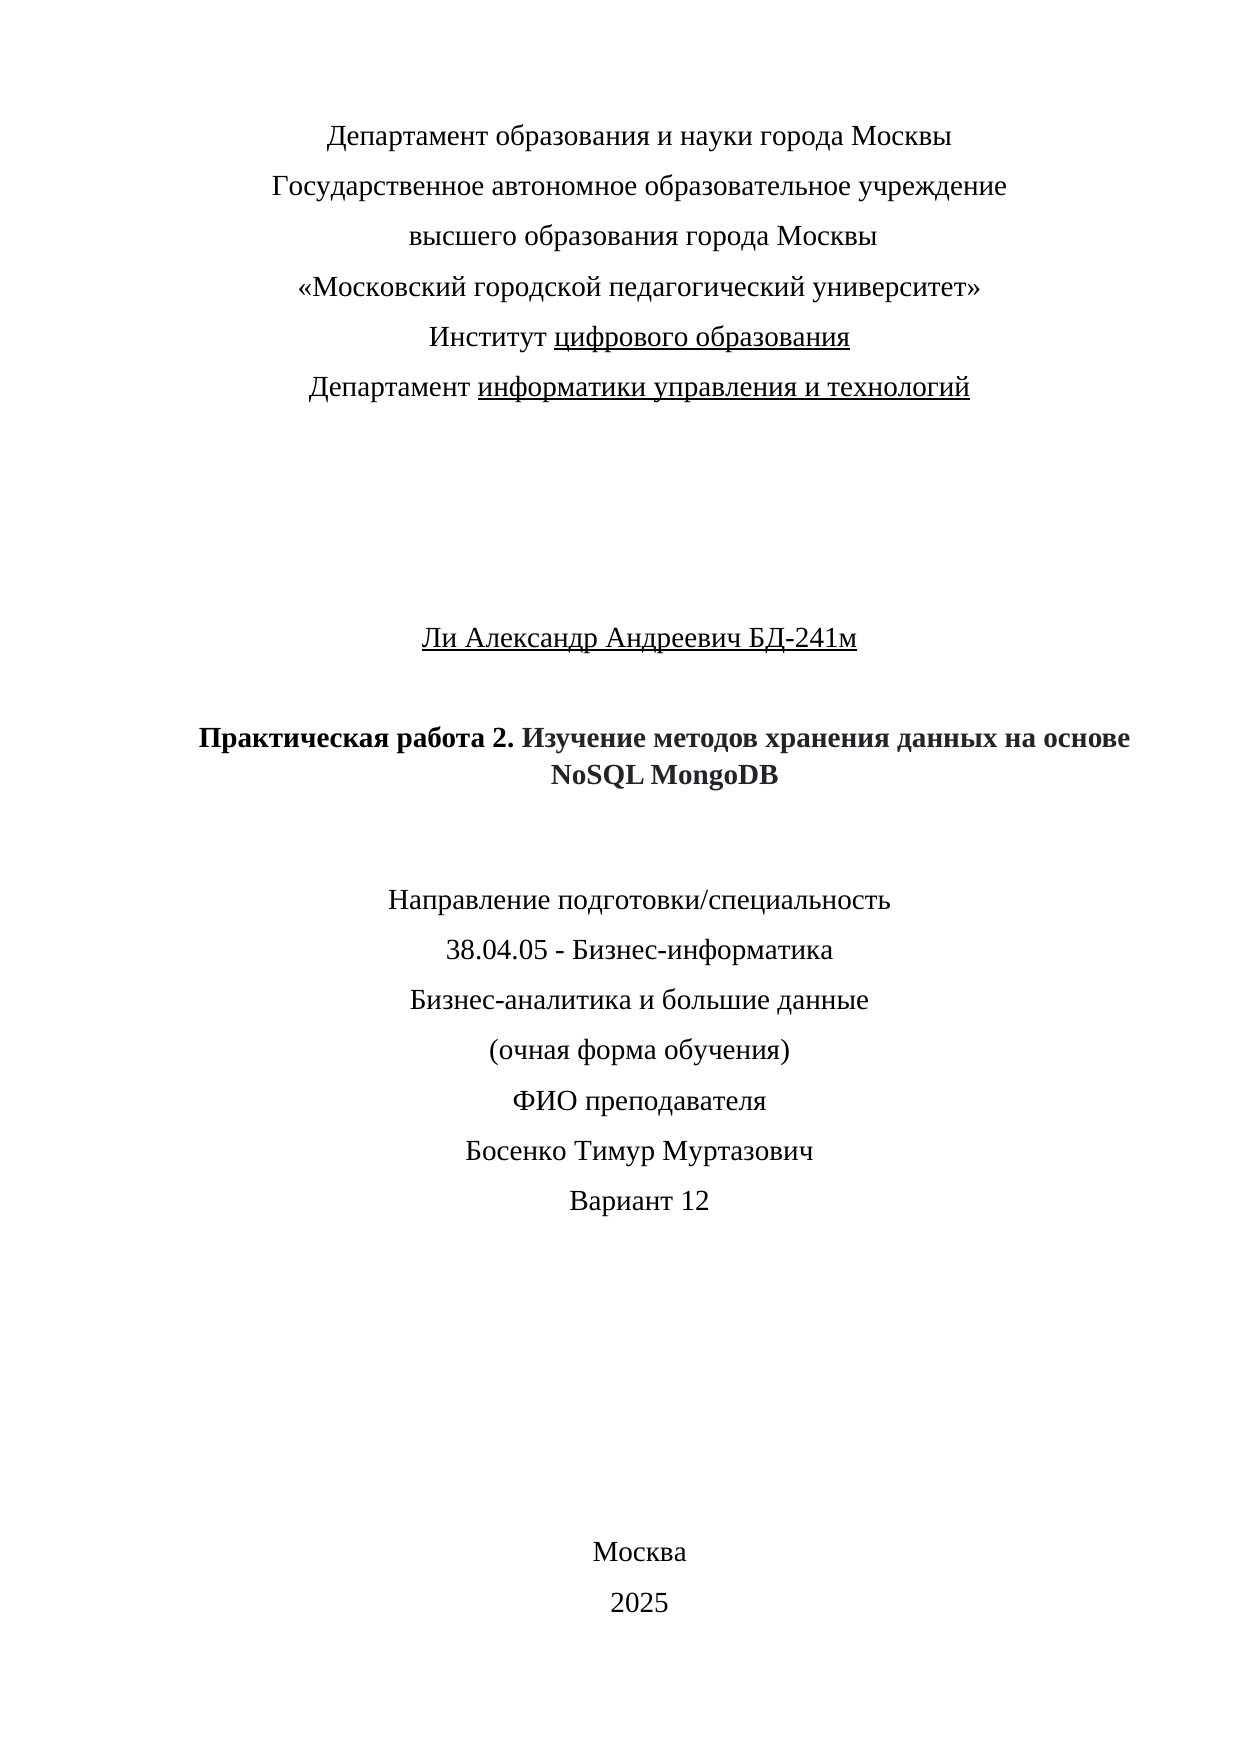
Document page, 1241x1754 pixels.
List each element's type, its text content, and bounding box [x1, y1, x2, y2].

text (очная форма обучения) [133, 1032, 1146, 1066]
text Босенко Тимур Муртазович [133, 1133, 1146, 1166]
text Департамент образования и науки города Москвы [133, 118, 1146, 152]
text Направление подготовки/специальность [133, 882, 1146, 915]
text ФИО преподавателя [133, 1083, 1146, 1116]
text 2025 [133, 1585, 1146, 1618]
text Государственное автономное образовательное учреждение [133, 168, 1146, 202]
text Москва [133, 1534, 1146, 1568]
text Департамент информатики управления и технологий [133, 369, 1146, 403]
text Институт цифрового образования [133, 319, 1146, 352]
text 38.04.05 - Бизнес-информатика [133, 932, 1146, 966]
subtitle Практическая работа 2. Изучение методов хранения данных на основе NoSQL MongoDB [177, 721, 1152, 790]
text Бизнес-аналитика и большие данные [133, 982, 1146, 1016]
text Вариант 12 [133, 1183, 1146, 1217]
text высшего образования города Москвы [133, 218, 1146, 252]
text «Московский городской педагогический университет» [133, 269, 1146, 302]
text Ли Александр Андреевич БД-241м [133, 620, 1146, 654]
